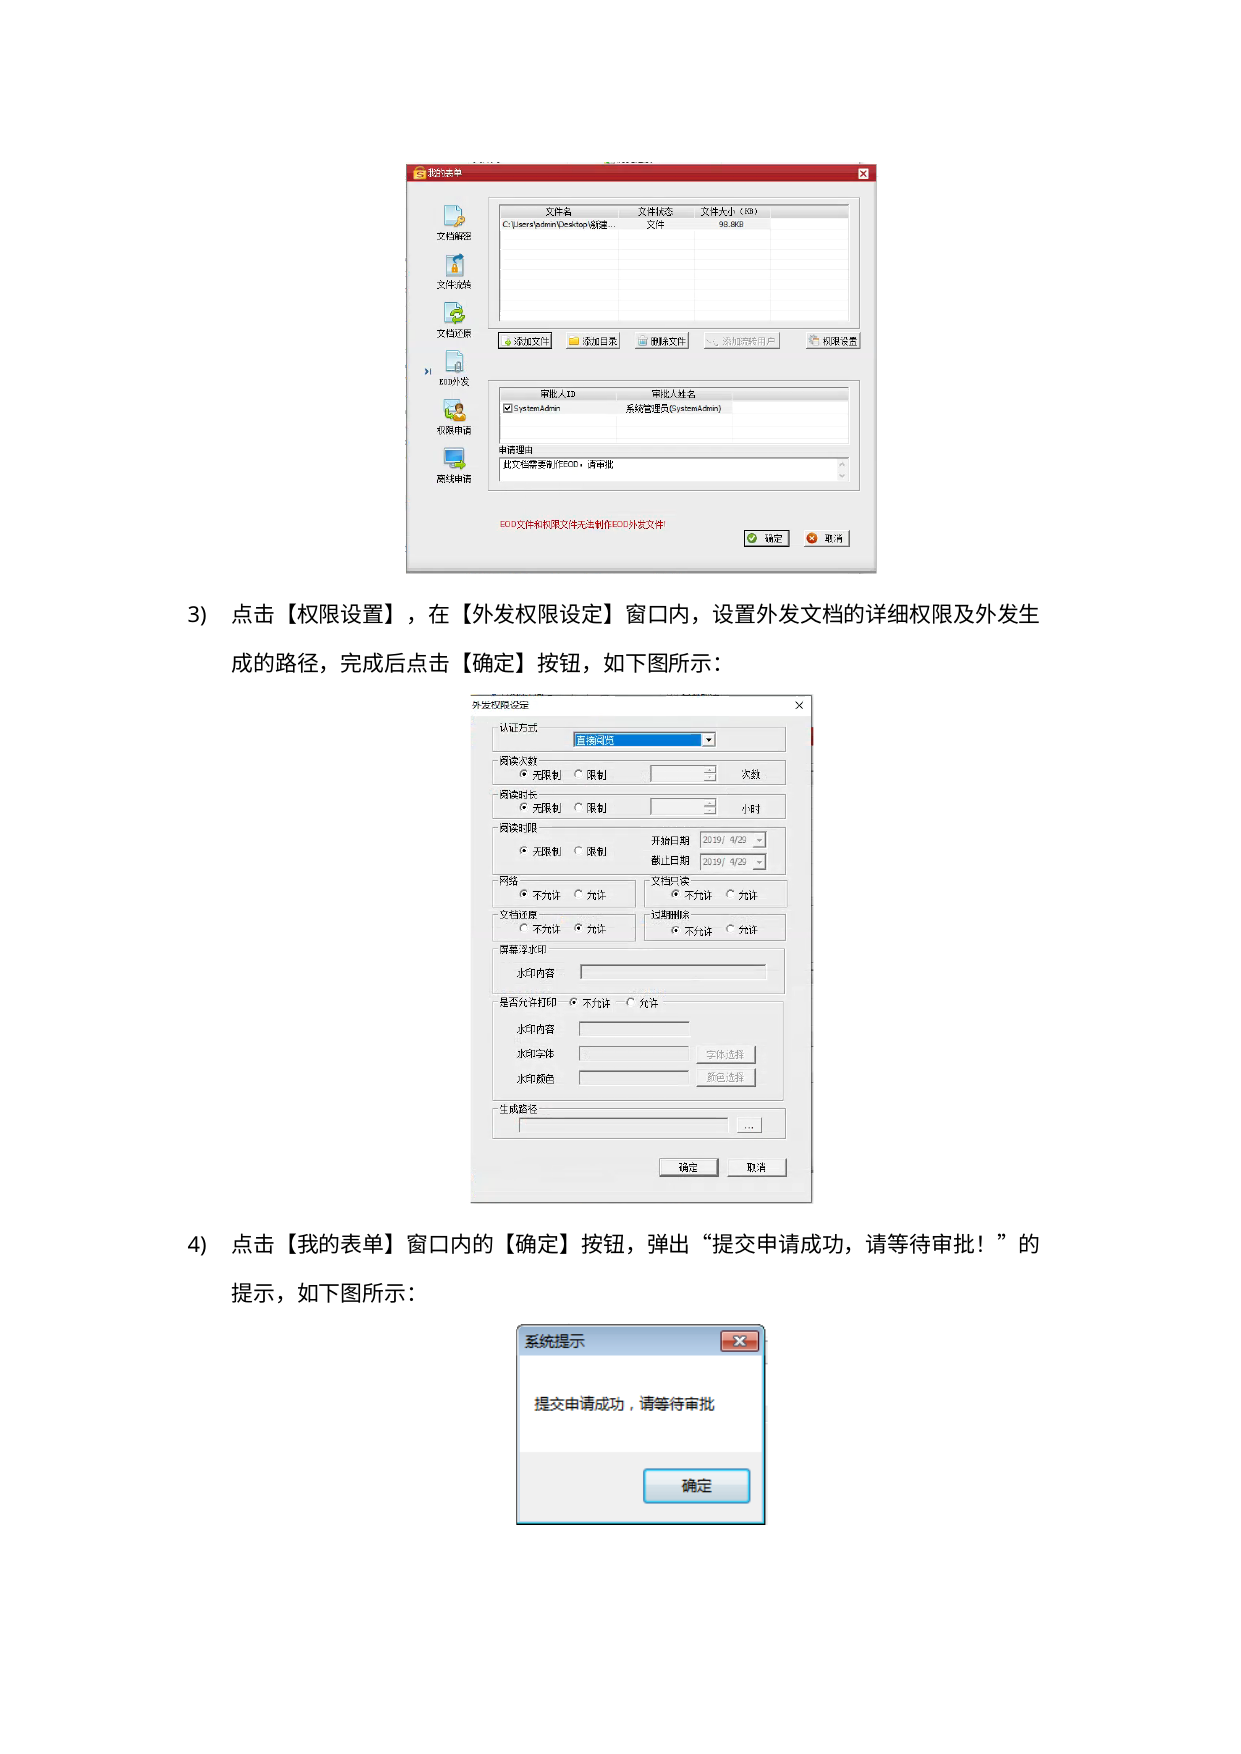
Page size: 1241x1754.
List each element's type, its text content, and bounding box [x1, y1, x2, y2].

picture [470, 694, 814, 1204]
list 点击【我的表单】窗口内的【确定】按钮，弹出“提交申请成功，请等待审批！”的提示，如下图所示： [187, 1227, 1053, 1308]
list 点击【权限设置】，在【外发权限设定】窗口内，设置外发文档的详细权限及外发生成的路径，完成后点击【确定】按钮，如下图所示： [187, 597, 1053, 678]
picture [405, 162, 879, 574]
picture [516, 1323, 768, 1525]
